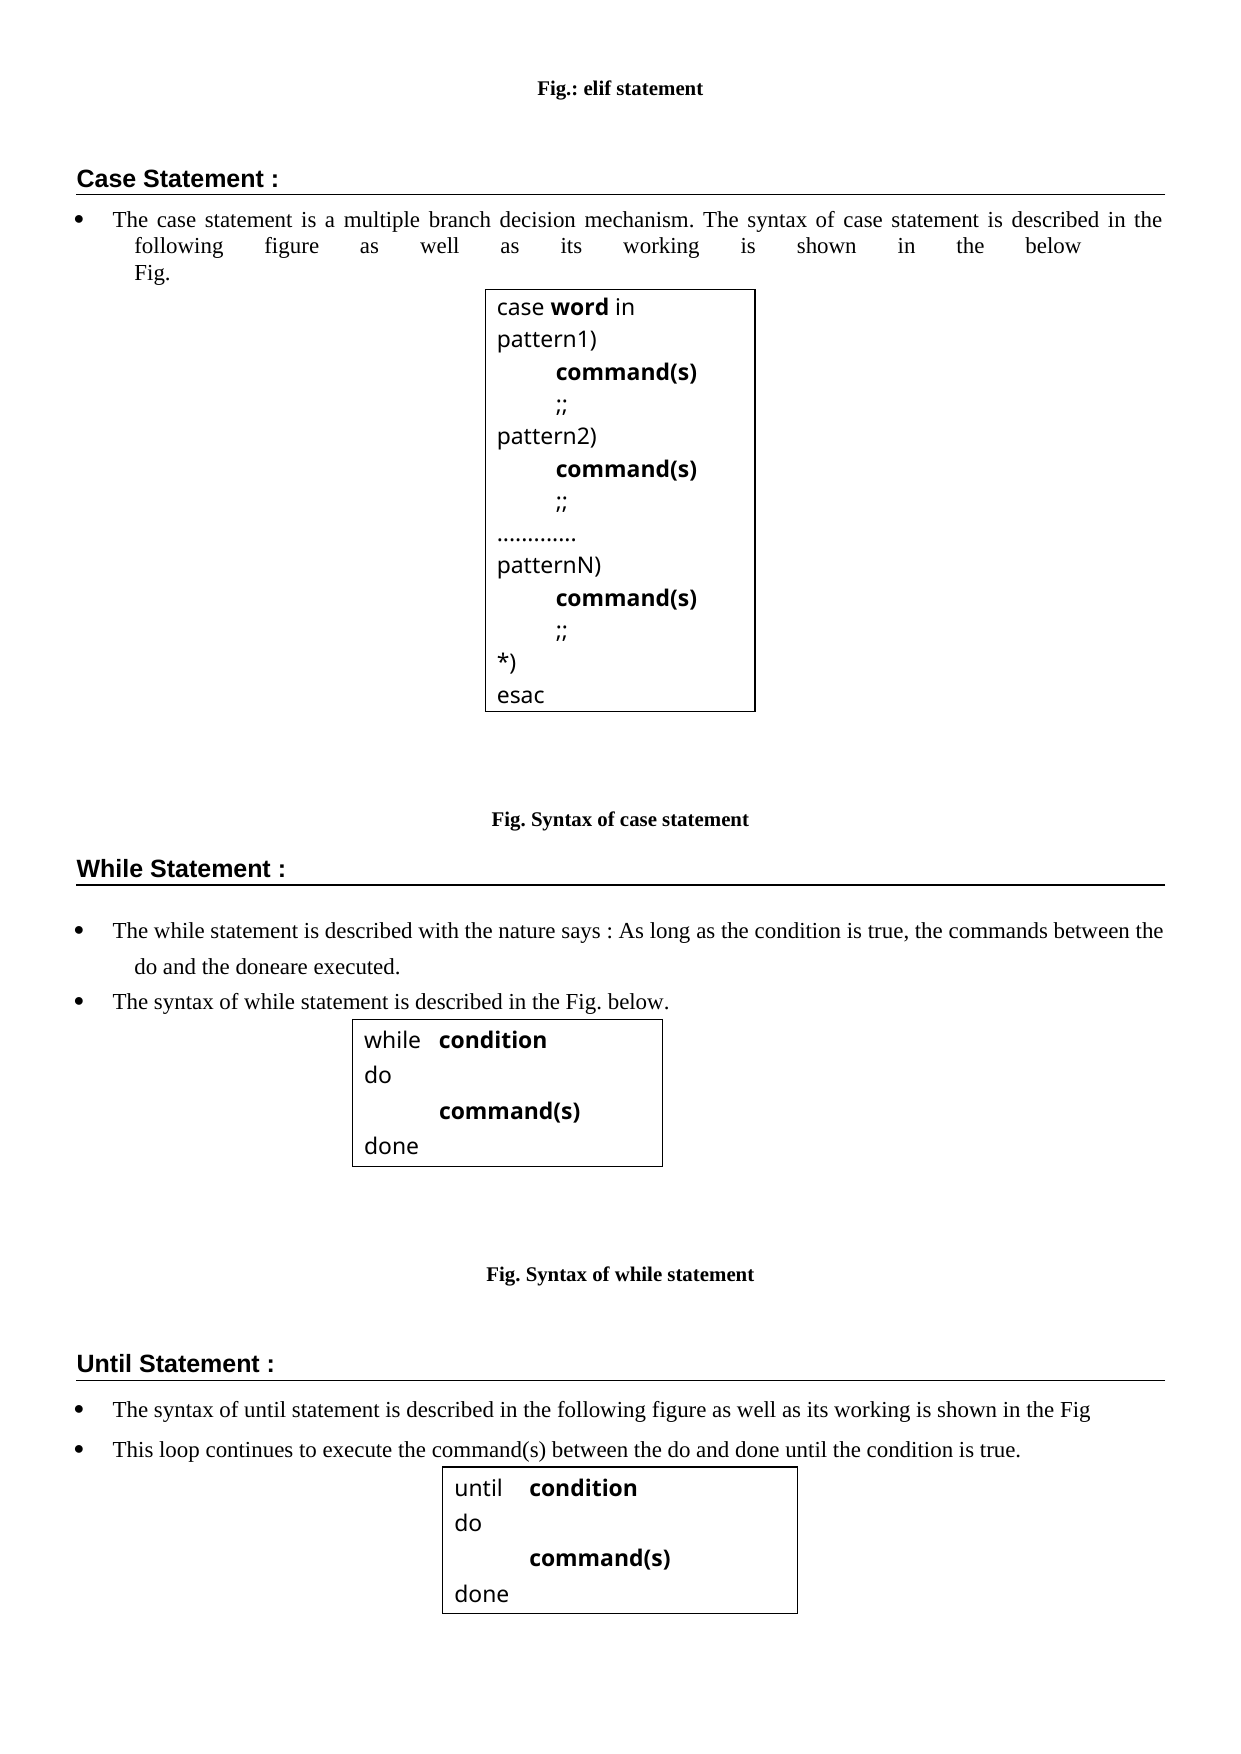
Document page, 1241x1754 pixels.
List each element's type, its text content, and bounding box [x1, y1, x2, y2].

list The case statement is a multiple branch decision mechanism. The syntax of case statement is described in the following figure as well as its working is shown in the below Fig. [75, 206, 1165, 285]
text Fig. Syntax of while statement [75, 1261, 1165, 1286]
text Fig. Syntax of case statement [75, 806, 1165, 831]
text While Statement : [76, 854, 1165, 884]
list This loop continues to execute the command(s) between the do and done until the condition is true. [75, 1427, 1165, 1462]
text Case Statement : [76, 163, 1165, 194]
list The while statement is described with the nature says : As long as the condition is true, the commands between the do and the doneare executed. [75, 908, 1165, 979]
table_header until condition do command(s) done [443, 1468, 797, 1613]
table_header case word in pattern1) command(s) ;; pattern2) command(s) ;; ............. patternN) command(s) ;; *) esac [486, 290, 754, 711]
list The syntax of while statement is described in the Fig. below. [75, 983, 1165, 1015]
text Until Statement : [76, 1349, 1165, 1380]
text Fig.: elif statement [75, 75, 1165, 100]
list The syntax of until statement is described in the following figure as well as its working is shown in the Fig [75, 1393, 1165, 1423]
table_header while condition do command(s) done [353, 1020, 662, 1166]
